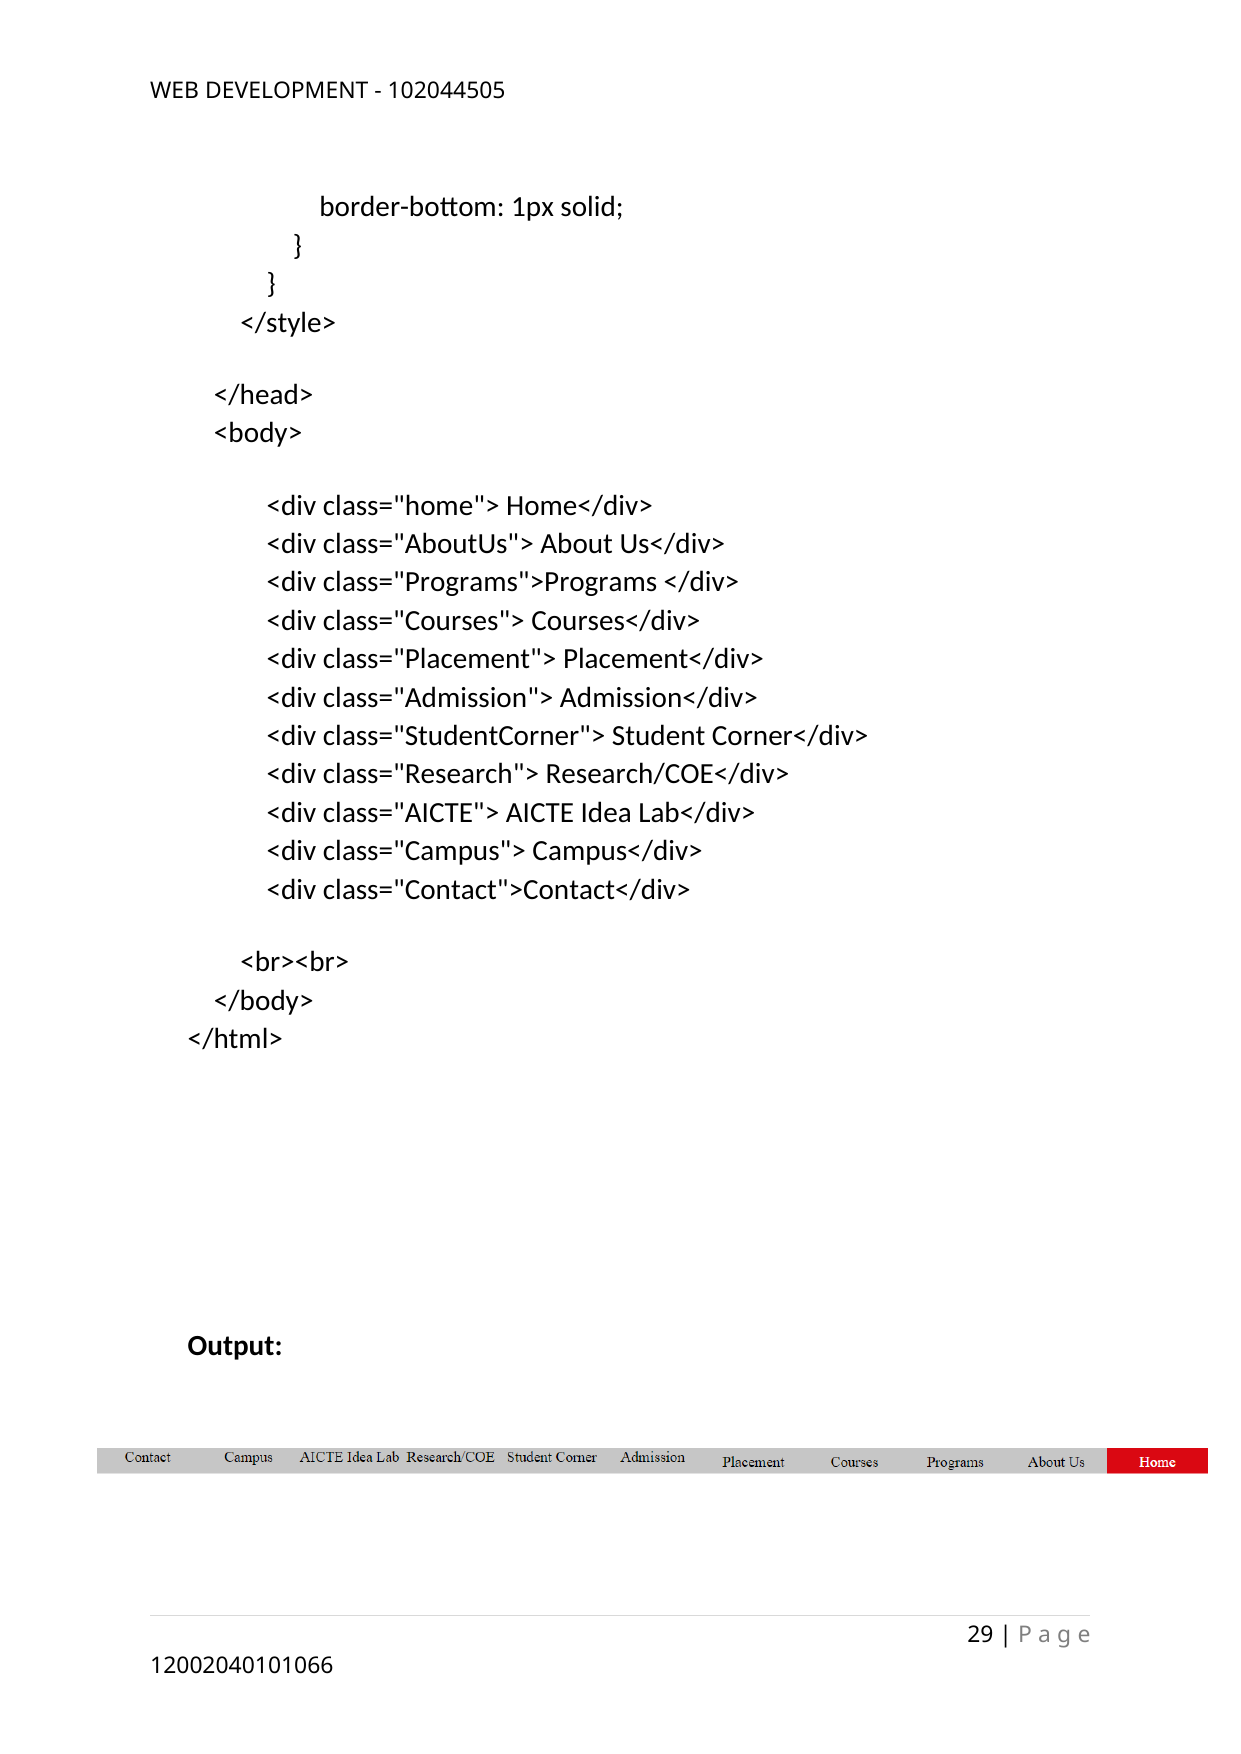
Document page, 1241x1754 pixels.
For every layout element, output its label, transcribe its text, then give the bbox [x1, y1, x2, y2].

list <div class="home"> Home</div> [187, 487, 1090, 522]
list <div class="AboutUs"> About Us</div> [187, 525, 1090, 561]
list <div class="StudentCorner"> Student Corner</div> [187, 717, 1090, 753]
list } [187, 265, 1090, 301]
list border-bottom: 1px solid; [187, 188, 1090, 224]
list <div class="Programs">Programs </div> [187, 563, 1090, 599]
list <div class="AICTE"> AICTE Idea Lab</div> [187, 794, 1090, 830]
list </html> [187, 1020, 1090, 1056]
list Output: [187, 1327, 1090, 1363]
list } [187, 227, 1090, 262]
list <div class="Contact">Contact</div> [187, 871, 1090, 907]
picture [91, 1442, 1214, 1494]
list </style> [187, 304, 1090, 339]
list <br><br> [187, 943, 1090, 979]
list <div class="Admission"> Admission</div> [187, 679, 1090, 714]
list <div class="Campus"> Campus</div> [187, 832, 1090, 868]
list <div class="Research"> Research/COE</div> [187, 756, 1090, 791]
list </body> [187, 982, 1090, 1017]
list <body> [187, 414, 1090, 450]
list <div class="Courses"> Courses</div> [187, 602, 1090, 637]
list </head> [187, 376, 1090, 412]
list <div class="Placement"> Placement</div> [187, 640, 1090, 676]
